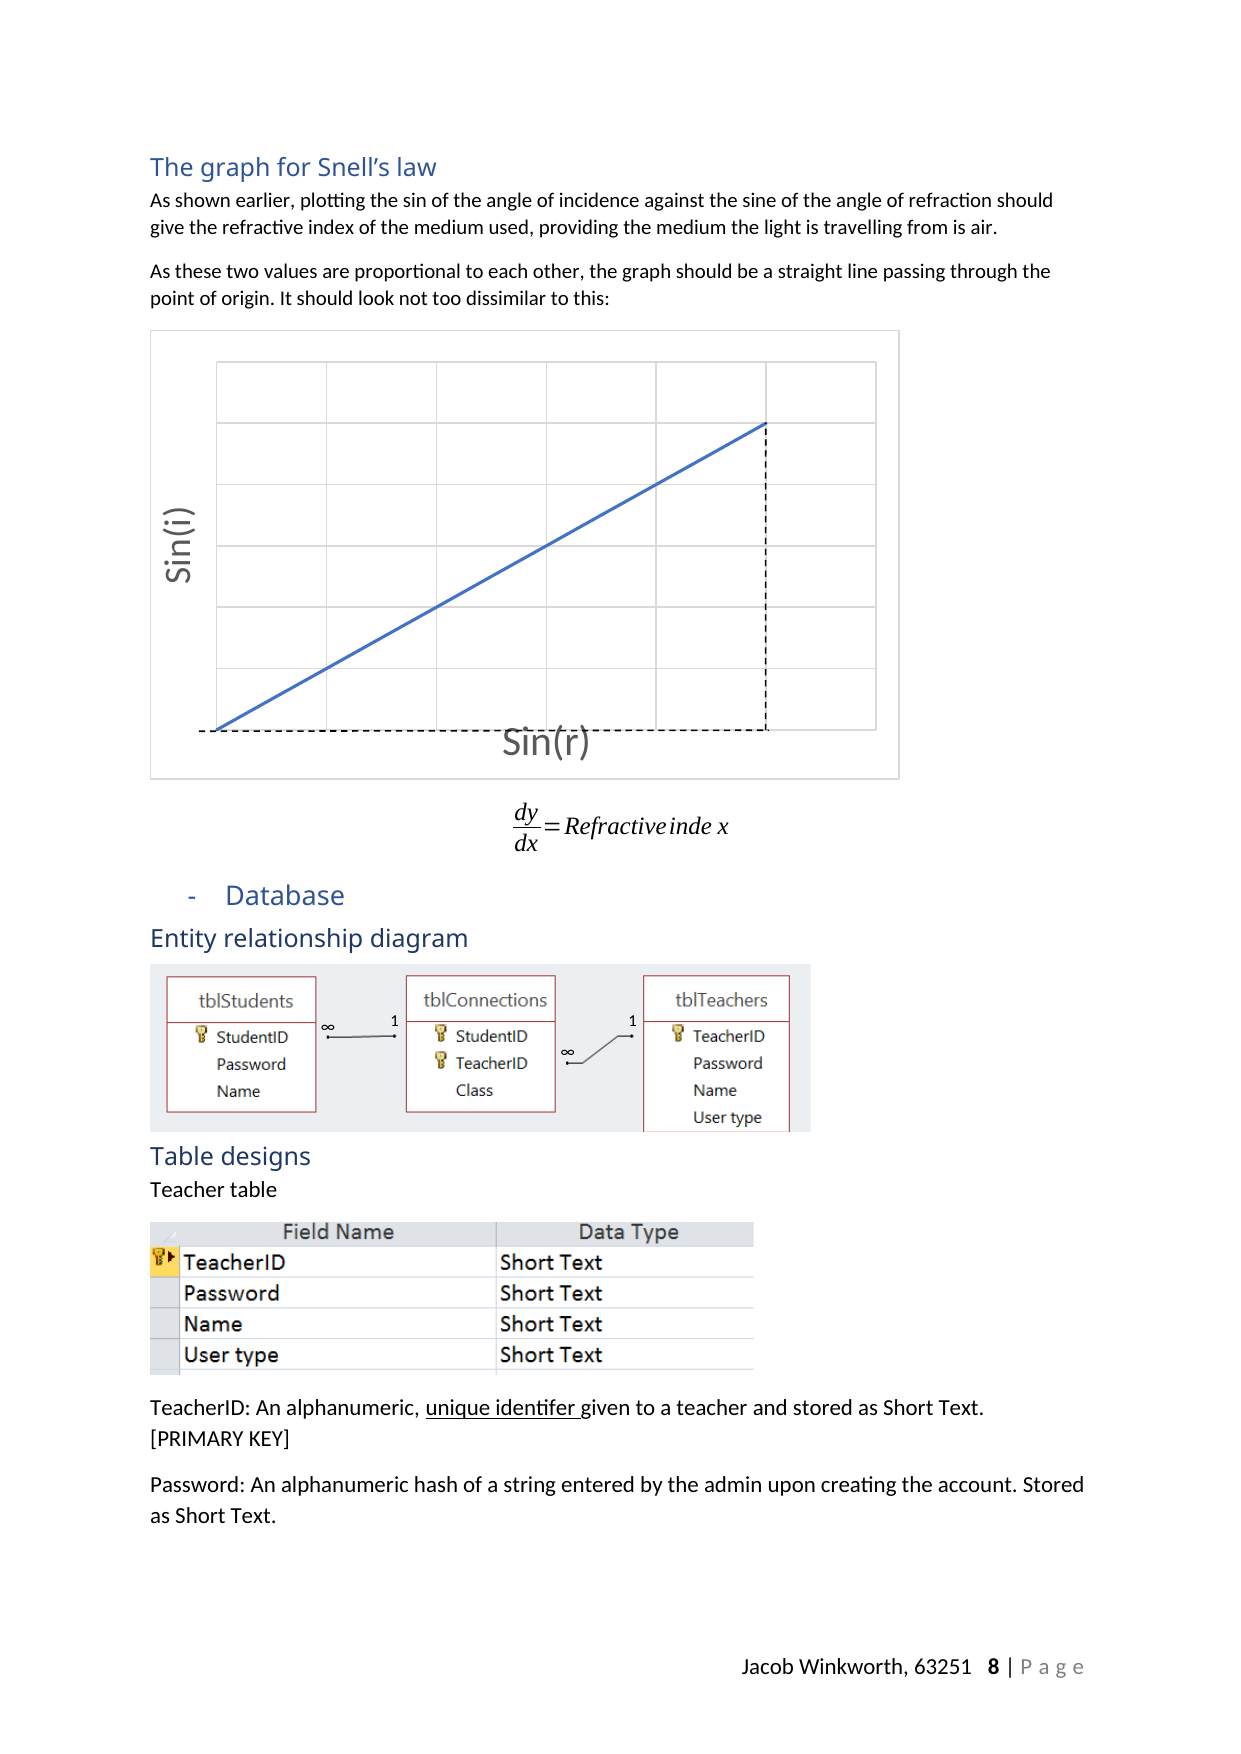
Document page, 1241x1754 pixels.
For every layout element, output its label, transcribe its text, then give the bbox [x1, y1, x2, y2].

text Teacher table [150, 1176, 1090, 1203]
text Password: An alphanumeric hash of a string entered by the admin upon creating the account. Stored as Short Text. [150, 1471, 1090, 1529]
subtitle Database [187, 876, 1090, 913]
subtitle The graph for Snell’s law [150, 150, 1090, 184]
picture [150, 1222, 754, 1375]
text As these two values are proportional to each other, the graph should be a straight line passing through the point of origin. It should look not too dissimilar to this: [150, 258, 1090, 311]
picture [150, 964, 811, 1132]
text As shown earlier, plotting the sin of the angle of incidence against the sine of the angle of refraction should give the refractive index of the medium used, providing the medium the light is travelling from is air. [150, 187, 1090, 239]
subtitle Entity relationship diagram [150, 920, 1090, 954]
text TeacherID: An alphanumeric, unique identifer given to a teacher and stored as Short Text. [PRIMARY KEY] [150, 1393, 1090, 1452]
